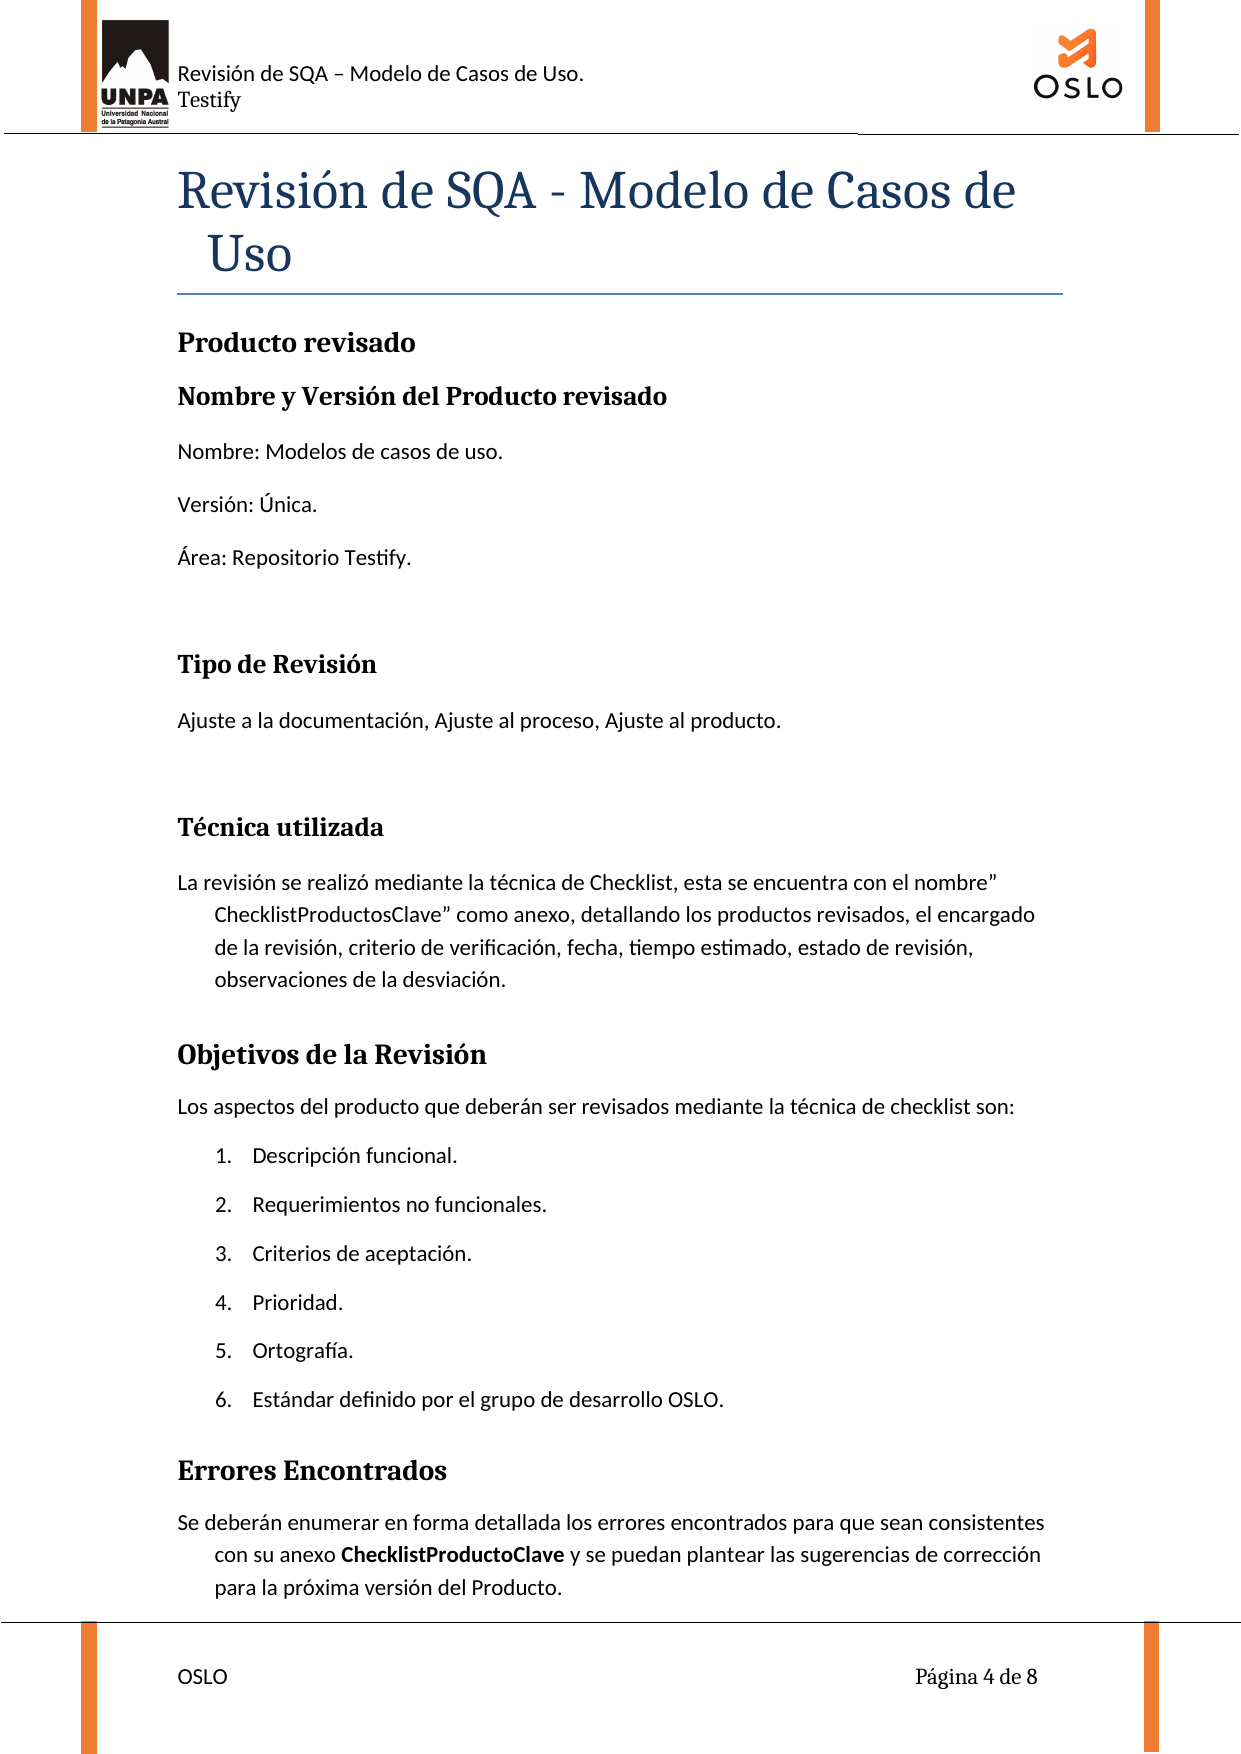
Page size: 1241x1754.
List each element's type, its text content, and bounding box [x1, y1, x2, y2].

list Criterios de aceptación. [215, 1239, 1063, 1267]
text Técnica utilizada [177, 812, 1063, 843]
list Ortografía. [215, 1337, 1063, 1365]
text Área: Repositorio Testify. [177, 543, 1063, 571]
list Requerimientos no funcionales. [215, 1190, 1063, 1218]
text Nombre y Versión del Producto revisado [177, 381, 1063, 412]
text Errores Encontrados [177, 1454, 1063, 1488]
list Estándar definido por el grupo de desarrollo OSLO. [215, 1386, 1063, 1413]
text La revisión se realizó mediante la técnica de Checklist, esta se encuentra con el nombre” ChecklistProductosClave” como anexo, detallando los productos revisados, el encargado de la revisión, criterio de verificación, fecha, tiempo estimado, estado de revisión, observaciones de la desviación. [177, 868, 1063, 993]
list Descripción funcional. [215, 1141, 1063, 1169]
list Prioridad. [215, 1288, 1063, 1316]
text Objetivos de la Revisión [177, 1038, 1063, 1072]
text Tipo de Revisión [177, 649, 1063, 680]
text Versión: Única. [177, 490, 1063, 518]
picture [1031, 21, 1123, 102]
text Producto revisado [177, 326, 1063, 360]
text Ajuste a la documentación, Ajuste al proceso, Ajuste al producto. [177, 706, 1063, 734]
text Nombre: Modelos de casos de uso. [177, 437, 1063, 465]
text Se deberán enumerar en forma detallada los errores encontrados para que sean consistentes con su anexo ChecklistProductoClave y se puedan plantear las sugerencias de corrección para la próxima versión del Producto. [177, 1508, 1063, 1601]
picture [100, 18, 170, 129]
text Los aspectos del producto que deberán ser revisados mediante la técnica de checklist son: [177, 1092, 1063, 1120]
